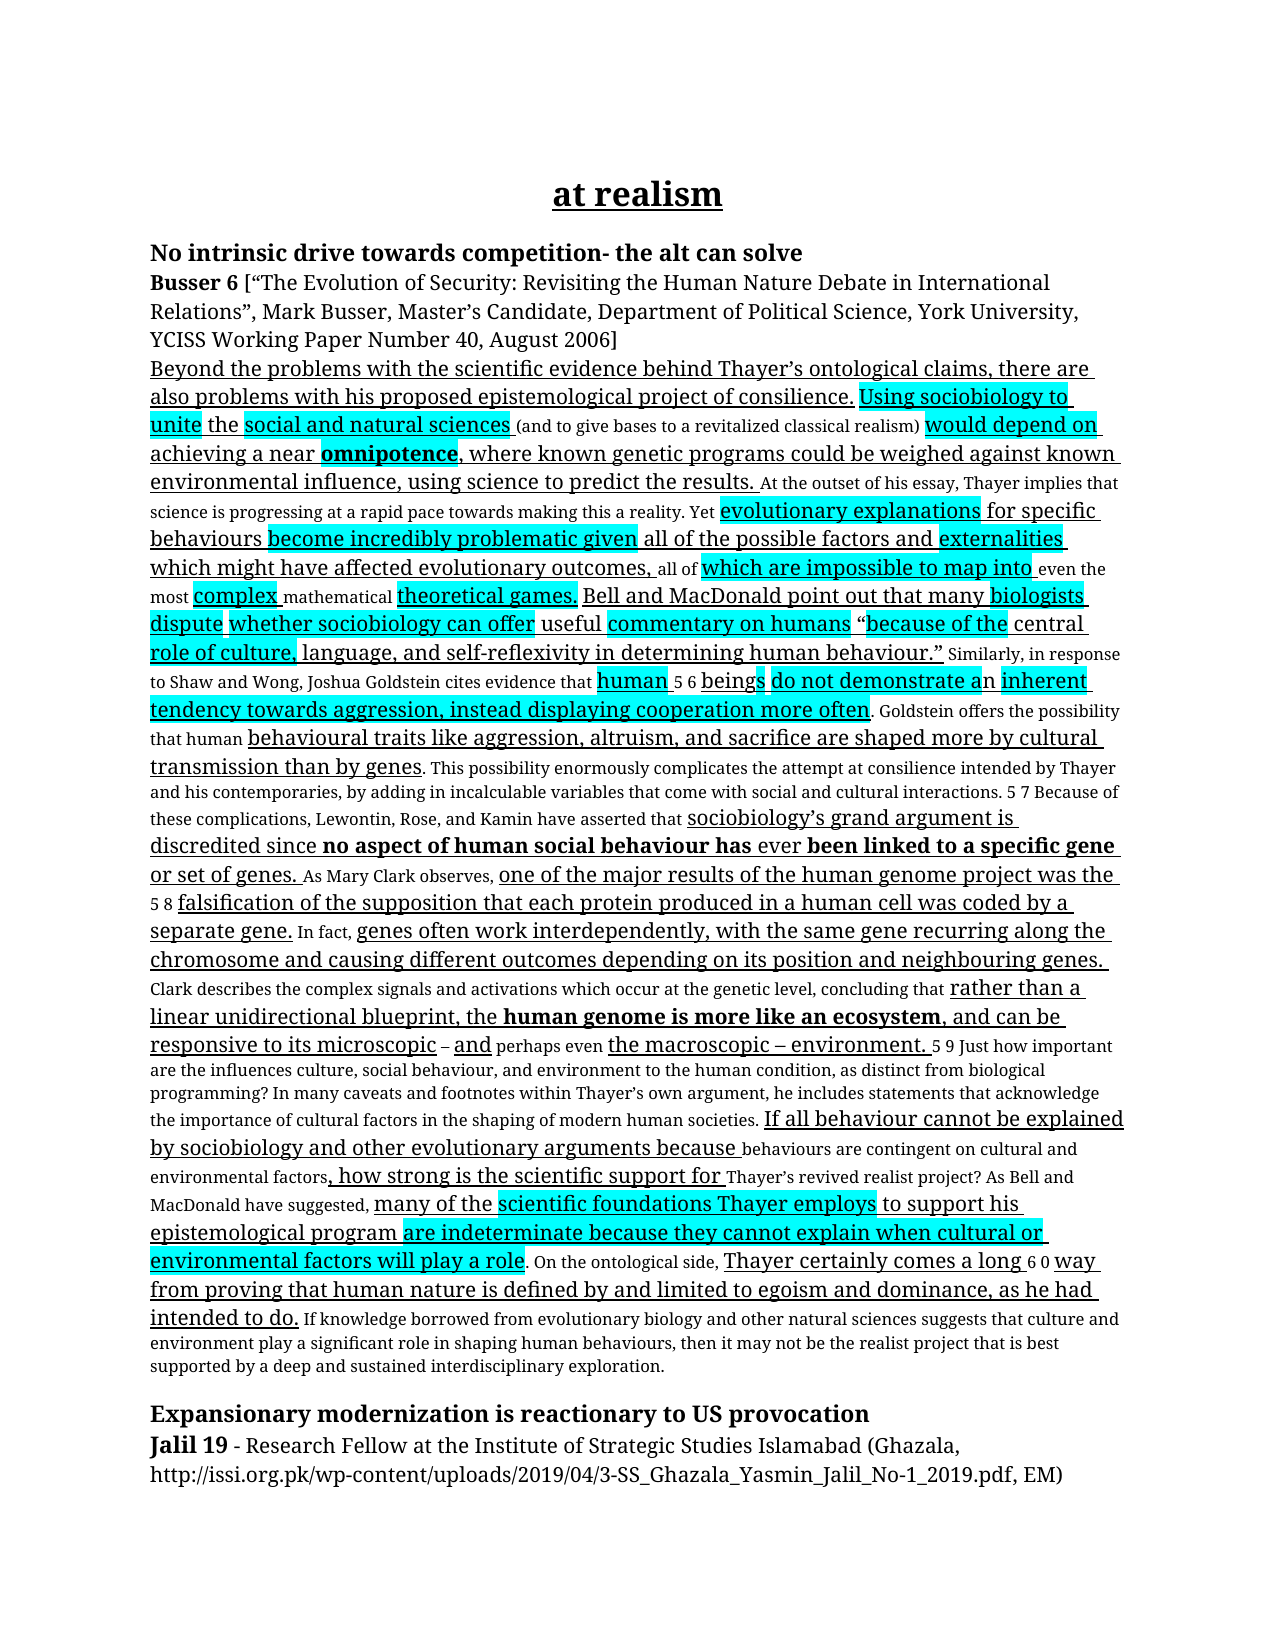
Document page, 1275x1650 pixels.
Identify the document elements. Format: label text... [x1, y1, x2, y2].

text Jalil 19 - Research Fellow at the Institute of Strategic Studies Islamabad (Ghazala, http://issi.org.pk/wp-content/uploads/2019/04/3-SS_Ghazala_Yasmin_Jalil_No-1_2019.pdf, EM) [150, 1429, 1125, 1489]
text Busser 6 [“The Evolution of Security: Revisiting the Human Nature Debate in International Relations”, Mark Busser, Master’s Candidate, Department of Political Science, York University, YCISS Working Paper Number 40, August 2006] [150, 268, 1125, 354]
subtitle No intrinsic drive towards competition- the alt can solve [150, 237, 1125, 268]
subtitle Expansionary modernization is reactionary to US provocation [150, 1398, 1125, 1429]
text Beyond the problems with the scientific evidence behind Thayer’s ontological claims, there are also problems with his proposed epistemological project of consilience. Using sociobiology to unite the social and natural sciences (and to give bases to a revitalized classical realism) would depend on achieving a near omnipotence, where known genetic programs could be weighed against known environmental influence, using science to predict the results. At the outset of his essay, Thayer implies that science is progressing at a rapid pace towards making this a reality. Yet evolutionary explanations for specific behaviours become incredibly problematic given all of the possible factors and externalities which might have affected evolutionary outcomes, all of which are impossible to map into even the most complex mathematical theoretical games. Bell and MacDonald point out that many biologists dispute whether sociobiology can offer useful commentary on humans “because of the central role of culture, language, and self-reflexivity in determining human behaviour.” Similarly, in response to Shaw and Wong, Joshua Goldstein cites evidence that human 5 6 beings do not demonstrate an inherent tendency towards aggression, instead displaying cooperation more often. Goldstein offers the possibility that human behavioural traits like aggression, altruism, and sacrifice are shaped more by cultural transmission than by genes. This possibility enormously complicates the attempt at consilience intended by Thayer and his contemporaries, by adding in incalculable variables that come with social and cultural interactions. 5 7 Because of these complications, Lewontin, Rose, and Kamin have asserted that sociobiology’s grand argument is discredited since no aspect of human social behaviour has ever been linked to a specific gene or set of genes. As Mary Clark observes, one of the major results of the human genome project was the 5 8 falsification of the supposition that each protein produced in a human cell was coded by a separate gene. In fact, genes often work interdependently, with the same gene recurring along the chromosome and causing different outcomes depending on its position and neighbouring genes. Clark describes the complex signals and activations which occur at the genetic level, concluding that rather than a linear unidirectional blueprint, the human genome is more like an ecosystem, and can be responsive to its microscopic – and perhaps even the macroscopic – environment. 5 9 Just how important are the influences culture, social behaviour, and environment to the human condition, as distinct from biological programming? In many caveats and footnotes within Thayer’s own argument, he includes statements that acknowledge the importance of cultural factors in the shaping of modern human societies. If all behaviour cannot be explained by sociobiology and other evolutionary arguments because behaviours are contingent on cultural and environmental factors, how strong is the scientific support for Thayer’s revived realist project? As Bell and MacDonald have suggested, many of the scientific foundations Thayer employs to support his epistemological program are indeterminate because they cannot explain when cultural or environmental factors will play a role. On the ontological side, Thayer certainly comes a long 6 0 way from proving that human nature is defined by and limited to egoism and dominance, as he had intended to do. If knowledge borrowed from evolutionary biology and other natural sciences suggests that culture and environment play a significant role in shaping human behaviours, then it may not be the realist project that is best supported by a deep and sustained interdisciplinary exploration. [150, 354, 1125, 1377]
subtitle at realism [150, 171, 1125, 216]
